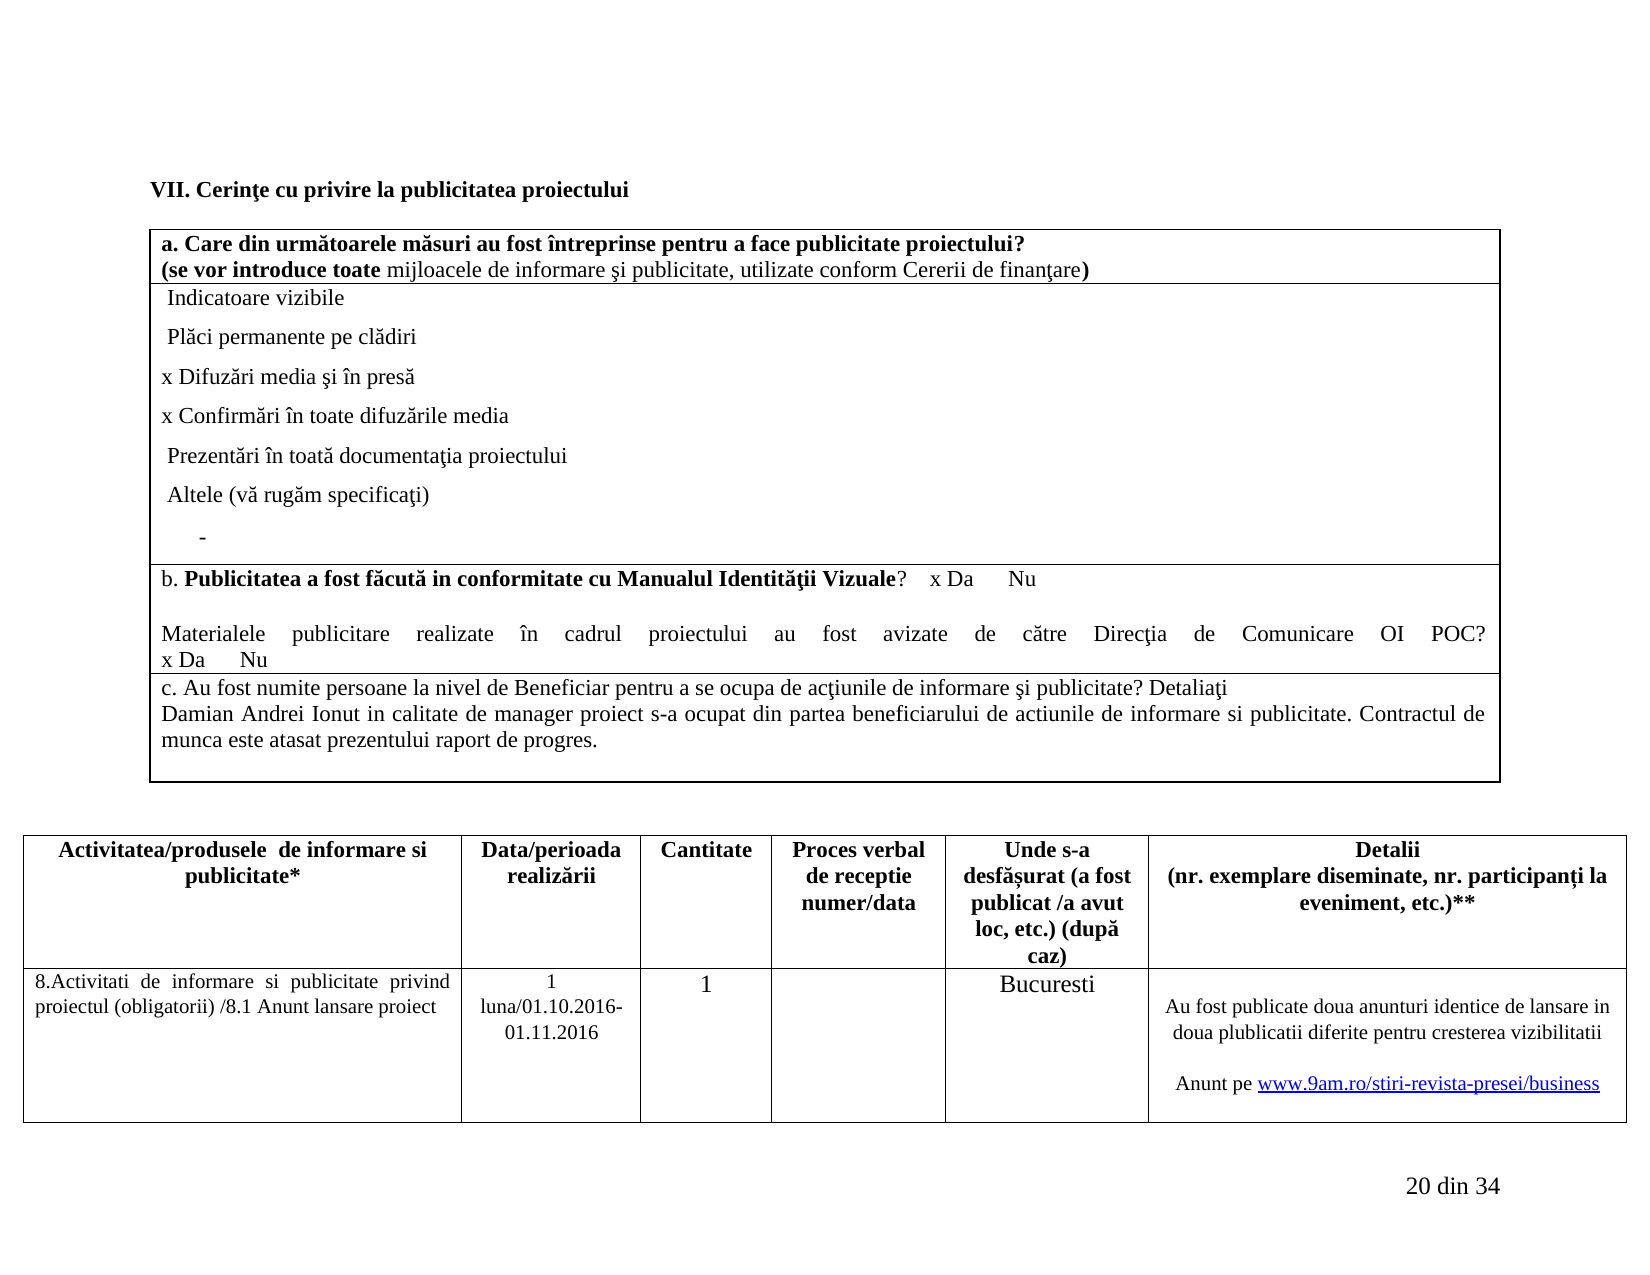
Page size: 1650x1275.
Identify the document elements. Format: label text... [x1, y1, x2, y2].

table_cell Indicatoare vizibile Plăci permanente pe clădiri x Difuzări media şi în presă x Confirmări în toate difuzările media Prezentări în toată documentaţia proiectului Altele (vă rugăm specificaţi) [151, 284, 1499, 564]
table_header Proces verbal de receptie numer/data [772, 836, 945, 968]
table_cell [24, 969, 461, 1122]
table_cell c. Au fost numite persoane la nivel de Beneficiar pentru a se ocupa de acţiunile de informare şi publicitate? Detaliaţi Damian Andrei Ionut in calitate de manager proiect s-a ocupat din partea beneficiarului de actiunile de informare si publicitate. Contractul de munca este atasat prezentului raport de progres. [151, 674, 1499, 781]
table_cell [1149, 969, 1626, 1122]
table_header a. Care din următoarele măsuri au fost întreprinse pentru a face publicitate proiectului? (se vor introduce toate mijloacele de informare şi publicitate, utilizate conform Cererii de finanţare) [151, 230, 1499, 283]
table_header Data/perioada realizării [462, 836, 640, 968]
table_cell [772, 969, 945, 1122]
table_cell Bucuresti [946, 969, 1148, 1122]
table_header Detalii (nr. exemplare diseminate, nr. participanți la eveniment, etc.)** [1149, 836, 1626, 968]
text VII. Cerinţe cu privire la publicitatea proiectului [150, 176, 1500, 203]
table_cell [462, 969, 640, 1122]
table_header Cantitate [641, 836, 771, 968]
table_header Unde s-a desfășurat (a fost publicat /a avut loc, etc.) (după caz) [946, 836, 1148, 968]
table_cell b. Publicitatea a fost făcută in conformitate cu Manualul Identităţii Vizuale? x Da Nu Materialele publicitare realizate în cadrul proiectului au fost avizate de către Direcţia de Comunicare OI POC? x Da Nu [151, 565, 1499, 673]
table_header Activitatea/produsele de informare si publicitate* [24, 836, 461, 968]
table_cell 1 [641, 969, 771, 1122]
